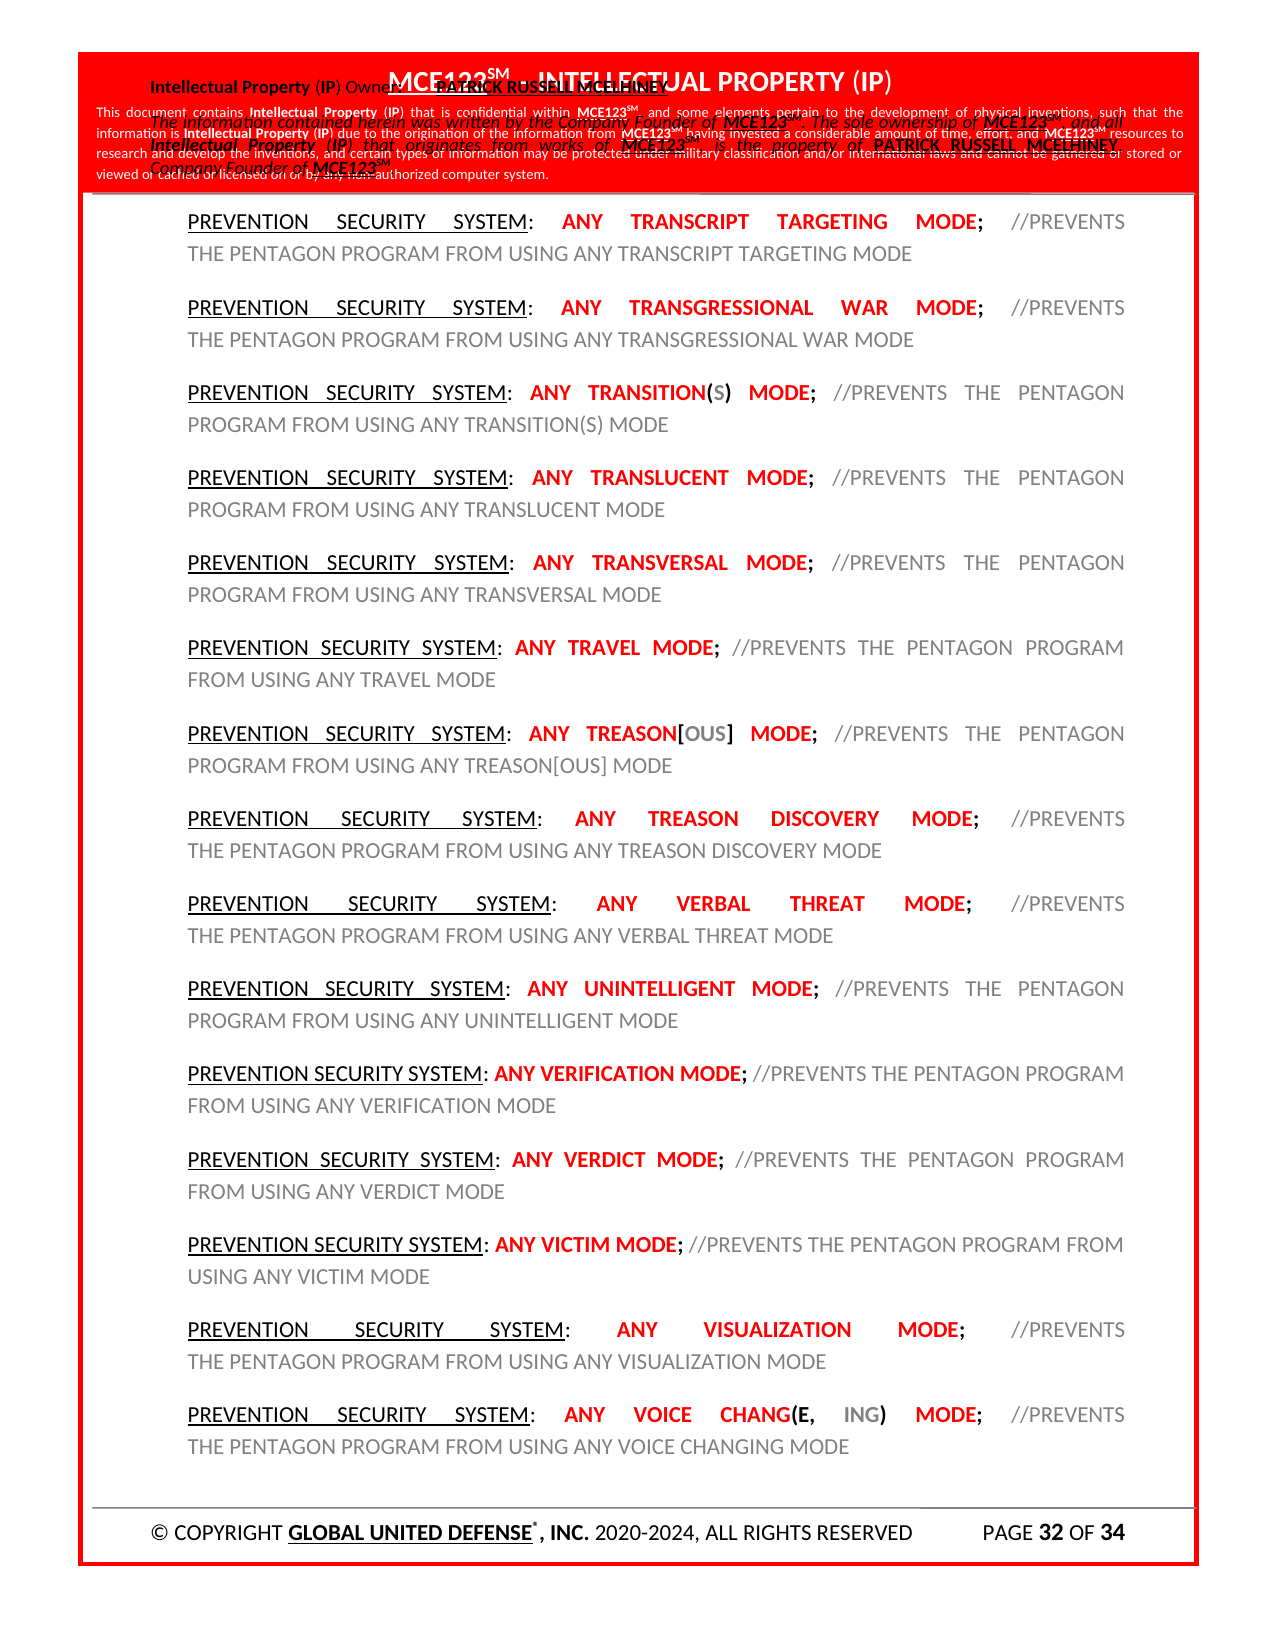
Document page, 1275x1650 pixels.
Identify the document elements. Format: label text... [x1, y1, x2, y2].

text PREVENTION SECURITY SYSTEM: ANY TRANSLUCENT MODE; //PREVENTS THE PENTAGON PROGRAM FROM USING ANY TRANSLUCENT MODE [187, 463, 1125, 523]
text PREVENTION SECURITY SYSTEM: ANY VERDICT MODE; //PREVENTS THE PENTAGON PROGRAM FROM USING ANY VERDICT MODE [187, 1145, 1125, 1205]
text PREVENTION SECURITY SYSTEM: ANY VISUALIZATION MODE; //PREVENTS THE PENTAGON PROGRAM FROM USING ANY VISUALIZATION MODE [187, 1315, 1125, 1375]
text PREVENTION SECURITY SYSTEM: ANY TRANSVERSAL MODE; //PREVENTS THE PENTAGON PROGRAM FROM USING ANY TRANSVERSAL MODE [187, 548, 1125, 608]
text PREVENTION SECURITY SYSTEM: ANY UNINTELLIGENT MODE; //PREVENTS THE PENTAGON PROGRAM FROM USING ANY UNINTELLIGENT MODE [187, 974, 1125, 1034]
text PREVENTION SECURITY SYSTEM: ANY VERBAL THREAT MODE; //PREVENTS THE PENTAGON PROGRAM FROM USING ANY VERBAL THREAT MODE [187, 889, 1125, 949]
text PREVENTION SECURITY SYSTEM: ANY TREASON[OUS] MODE; //PREVENTS THE PENTAGON PROGRAM FROM USING ANY TREASON[OUS] MODE [187, 719, 1125, 779]
text PREVENTION SECURITY SYSTEM: ANY TRANSGRESSIONAL WAR MODE; //PREVENTS THE PENTAGON PROGRAM FROM USING ANY TRANSGRESSIONAL WAR MODE [187, 293, 1125, 353]
text PREVENTION SECURITY SYSTEM: ANY VERIFICATION MODE; //PREVENTS THE PENTAGON PROGRAM FROM USING ANY VERIFICATION MODE [187, 1059, 1125, 1120]
text PREVENTION SECURITY SYSTEM: ANY TRANSCRIPT TARGETING MODE; //PREVENTS THE PENTAGON PROGRAM FROM USING ANY TRANSCRIPT TARGETING MODE [187, 207, 1125, 268]
text PREVENTION SECURITY SYSTEM: ANY VOICE CHANG(E, ING) MODE; //PREVENTS THE PENTAGON PROGRAM FROM USING ANY VOICE CHANGING MODE [187, 1400, 1125, 1461]
text PREVENTION SECURITY SYSTEM: ANY TRAVEL MODE; //PREVENTS THE PENTAGON PROGRAM FROM USING ANY TRAVEL MODE [187, 633, 1125, 694]
text PREVENTION SECURITY SYSTEM: ANY VICTIM MODE; //PREVENTS THE PENTAGON PROGRAM FROM USING ANY VICTIM MODE [187, 1230, 1125, 1290]
text PREVENTION SECURITY SYSTEM: ANY TRANSITION(S) MODE; //PREVENTS THE PENTAGON PROGRAM FROM USING ANY TRANSITION(S) MODE [187, 378, 1125, 438]
text PREVENTION SECURITY SYSTEM: ANY TREASON DISCOVERY MODE; //PREVENTS THE PENTAGON PROGRAM FROM USING ANY TREASON DISCOVERY MODE [187, 804, 1125, 864]
